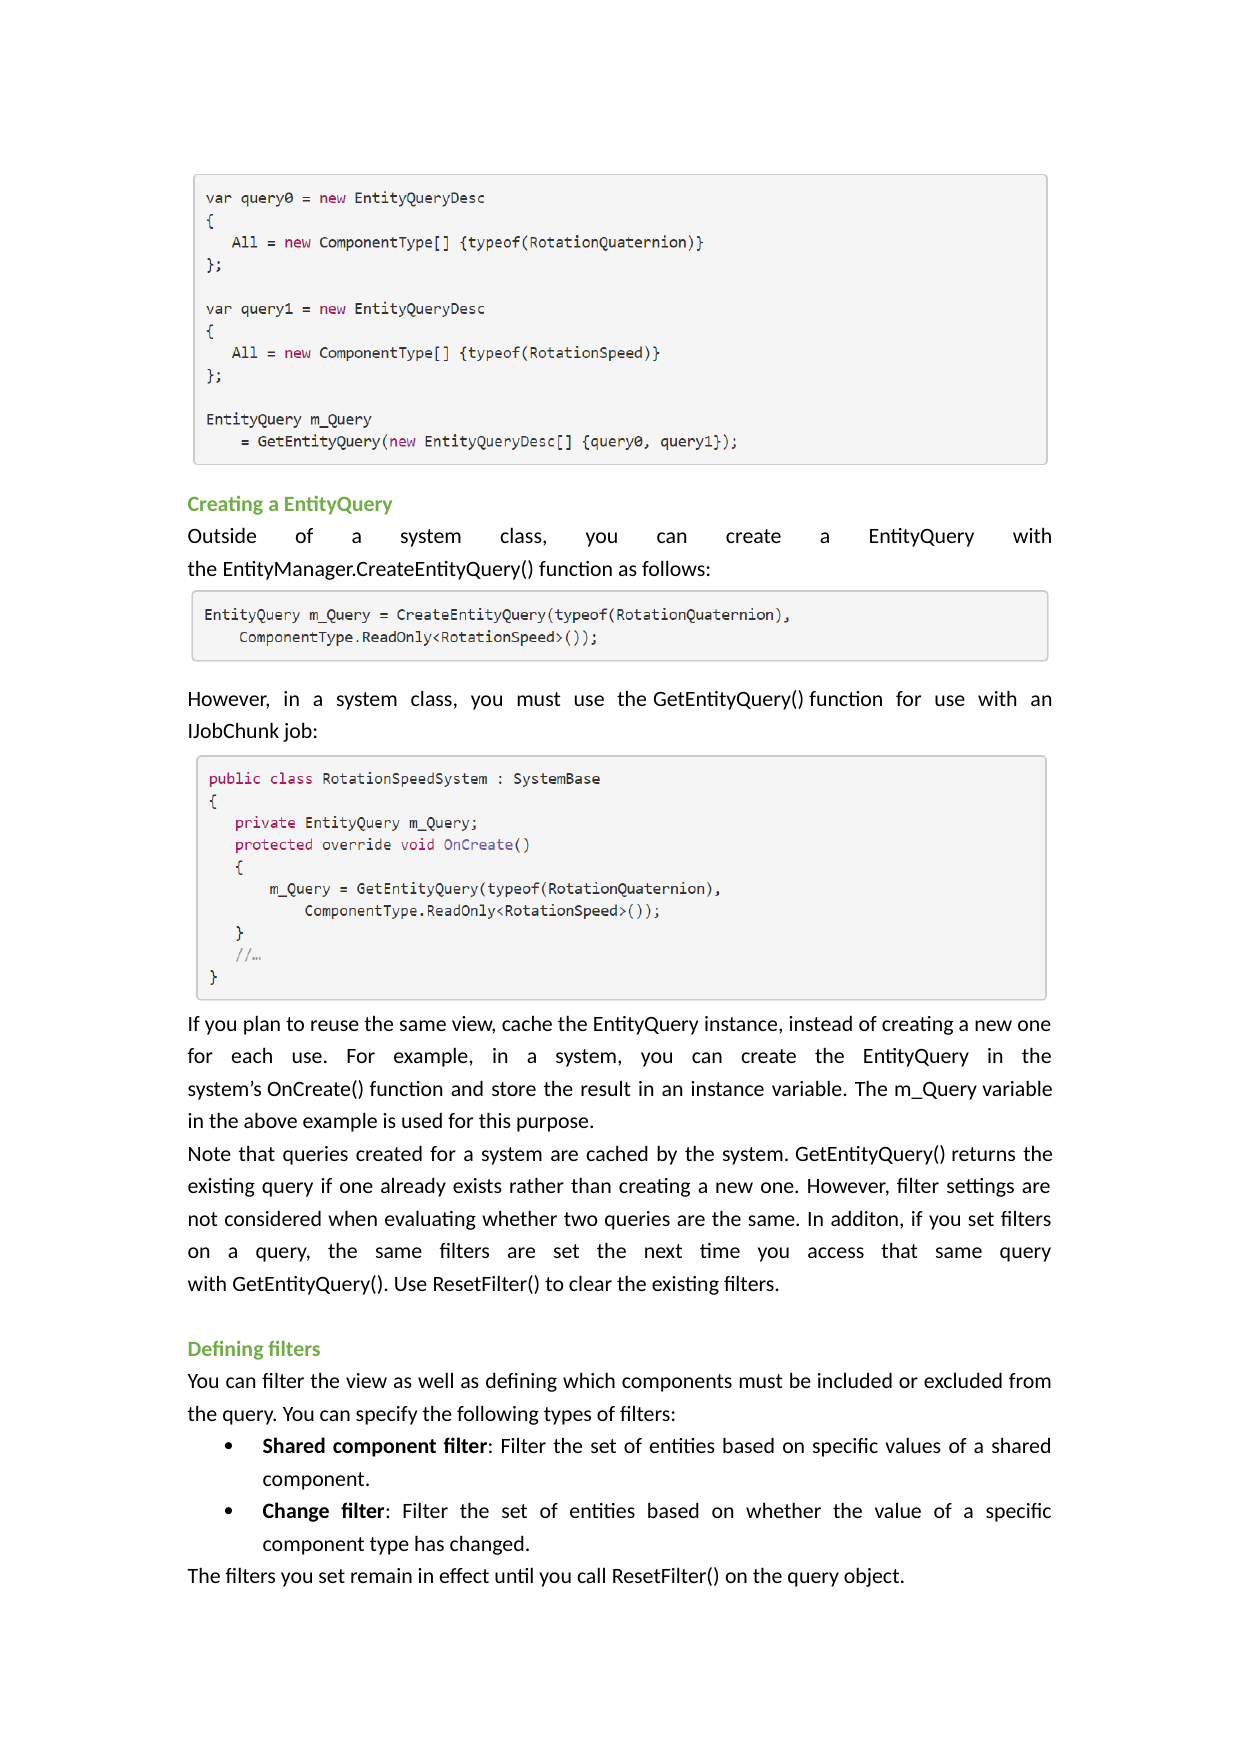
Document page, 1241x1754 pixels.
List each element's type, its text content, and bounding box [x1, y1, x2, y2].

text Note that queries created for a system are cached by the system. GetEntityQuery() returns the existing query if one already exists rather than creating a new one. However, filter settings are not considered when evaluating whether two queries are the same. In additon, if you set filters on a query, the same filters are set the next time you access that same query with GetEntityQuery(). Use ResetFilter() to clear the existing filters. [187, 1137, 1053, 1299]
text Creating a EntityQuery [187, 487, 1053, 519]
picture [187, 162, 1053, 474]
text If you plan to reuse the same view, cache the EntityQuery instance, instead of creating a new one for each use. For example, in a system, you can create the EntityQuery in the system’s OnCreate() function and store the result in an instance variable. The m_Query variable in the above example is used for this purpose. [187, 1005, 1053, 1137]
text The filters you set remain in effect until you call ResetFilter() on the query object. [187, 1559, 1053, 1592]
list Change filter: Filter the set of entities based on whether the value of a specific component type has changed. [225, 1494, 1053, 1559]
text Outside of a system class, you can create a EntityQuery with the EntityManager.CreateEntityQuery() function as follows: [187, 519, 1053, 584]
text You can filter the view as well as defining which components must be included or excluded from the query. You can specify the following types of filters: [187, 1364, 1053, 1429]
picture [187, 584, 1053, 666]
text Defining filters [187, 1332, 1053, 1364]
picture [187, 747, 1053, 1005]
text However, in a system class, you must use the GetEntityQuery() function for use with an IJobChunk job: [187, 666, 1053, 747]
list Shared component filter: Filter the set of entities based on specific values of a shared component. [225, 1429, 1053, 1494]
